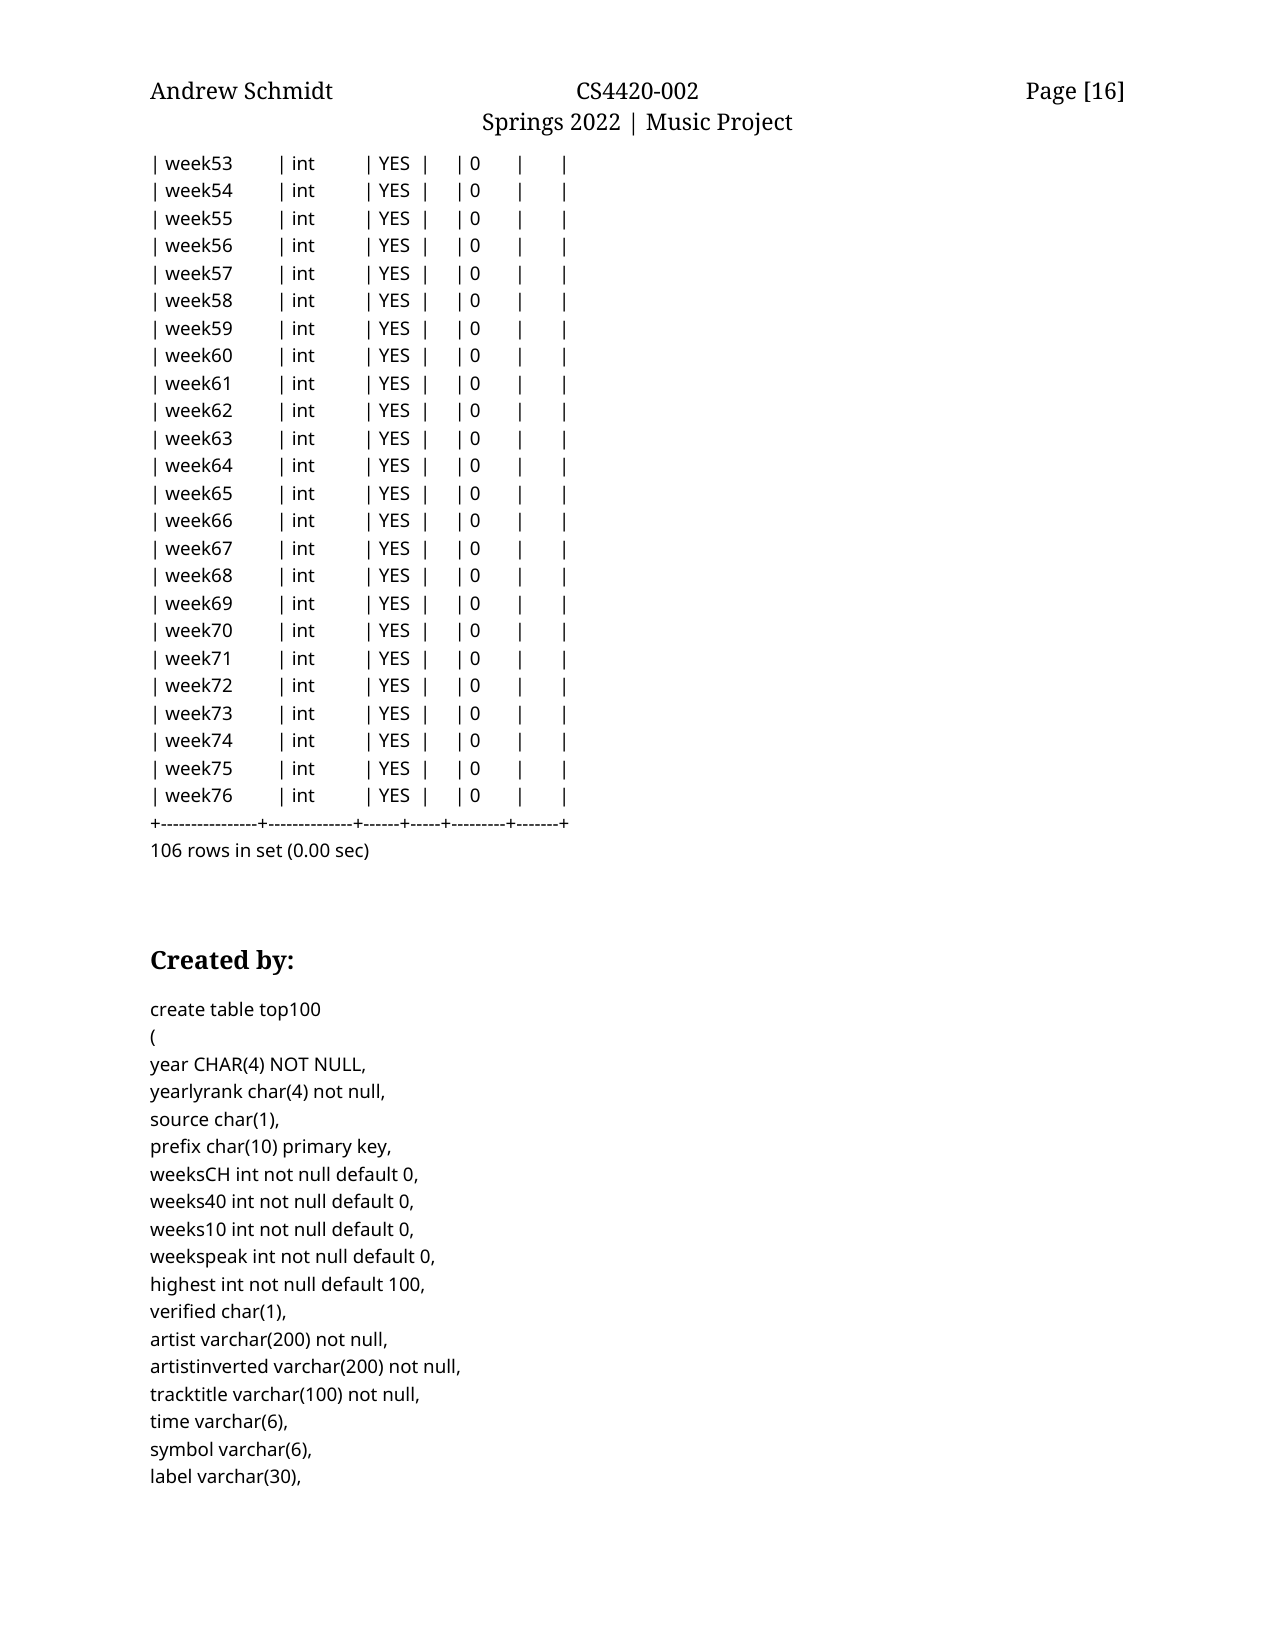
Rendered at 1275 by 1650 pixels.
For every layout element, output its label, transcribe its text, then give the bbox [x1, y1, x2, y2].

text weeks10 int not null default 0, [150, 1216, 1125, 1242]
text | week70 | int | YES | | 0 | | [150, 617, 1125, 643]
text yearlyrank char(4) not null, [150, 1079, 1125, 1104]
text | week67 | int | YES | | 0 | | [150, 535, 1125, 561]
text | week73 | int | YES | | 0 | | [150, 700, 1125, 726]
text weeksCH int not null default 0, [150, 1161, 1125, 1187]
text | week55 | int | YES | | 0 | | [150, 205, 1125, 231]
text | week72 | int | YES | | 0 | | [150, 672, 1125, 698]
text | week53 | int | YES | | 0 | | [150, 150, 1125, 176]
text +----------------+--------------+------+-----+---------+-------+ [150, 810, 1125, 836]
text | week62 | int | YES | | 0 | | [150, 397, 1125, 423]
text | week68 | int | YES | | 0 | | [150, 562, 1125, 588]
text | week71 | int | YES | | 0 | | [150, 645, 1125, 671]
text artistinverted varchar(200) not null, [150, 1354, 1125, 1379]
text | week65 | int | YES | | 0 | | [150, 480, 1125, 506]
text highest int not null default 100, [150, 1271, 1125, 1297]
text | week59 | int | YES | | 0 | | [150, 315, 1125, 341]
text | week75 | int | YES | | 0 | | [150, 755, 1125, 781]
text ( [150, 1024, 1125, 1049]
text | week74 | int | YES | | 0 | | [150, 727, 1125, 753]
text year CHAR(4) NOT NULL, [150, 1051, 1125, 1077]
text | week69 | int | YES | | 0 | | [150, 590, 1125, 616]
text 106 rows in set (0.00 sec) [150, 837, 1125, 863]
text | week63 | int | YES | | 0 | | [150, 425, 1125, 451]
text verified char(1), [150, 1299, 1125, 1324]
text label varchar(30), [150, 1464, 1125, 1489]
text source char(1), [150, 1106, 1125, 1132]
text symbol varchar(6), [150, 1436, 1125, 1462]
text time varchar(6), [150, 1409, 1125, 1434]
text | week56 | int | YES | | 0 | | [150, 232, 1125, 258]
text | week60 | int | YES | | 0 | | [150, 342, 1125, 368]
text | week57 | int | YES | | 0 | | [150, 260, 1125, 286]
text | week76 | int | YES | | 0 | | [150, 782, 1125, 808]
text weeks40 int not null default 0, [150, 1189, 1125, 1214]
text weekspeak int not null default 0, [150, 1244, 1125, 1269]
text | week64 | int | YES | | 0 | | [150, 452, 1125, 478]
text | week61 | int | YES | | 0 | | [150, 370, 1125, 396]
text | week54 | int | YES | | 0 | | [150, 177, 1125, 203]
text Created by: [150, 943, 1125, 977]
text | week58 | int | YES | | 0 | | [150, 287, 1125, 313]
text artist varchar(200) not null, [150, 1326, 1125, 1352]
text | week66 | int | YES | | 0 | | [150, 507, 1125, 533]
text prefix char(10) primary key, [150, 1134, 1125, 1159]
text create table top100 [150, 996, 1125, 1022]
text tracktitle varchar(100) not null, [150, 1381, 1125, 1407]
